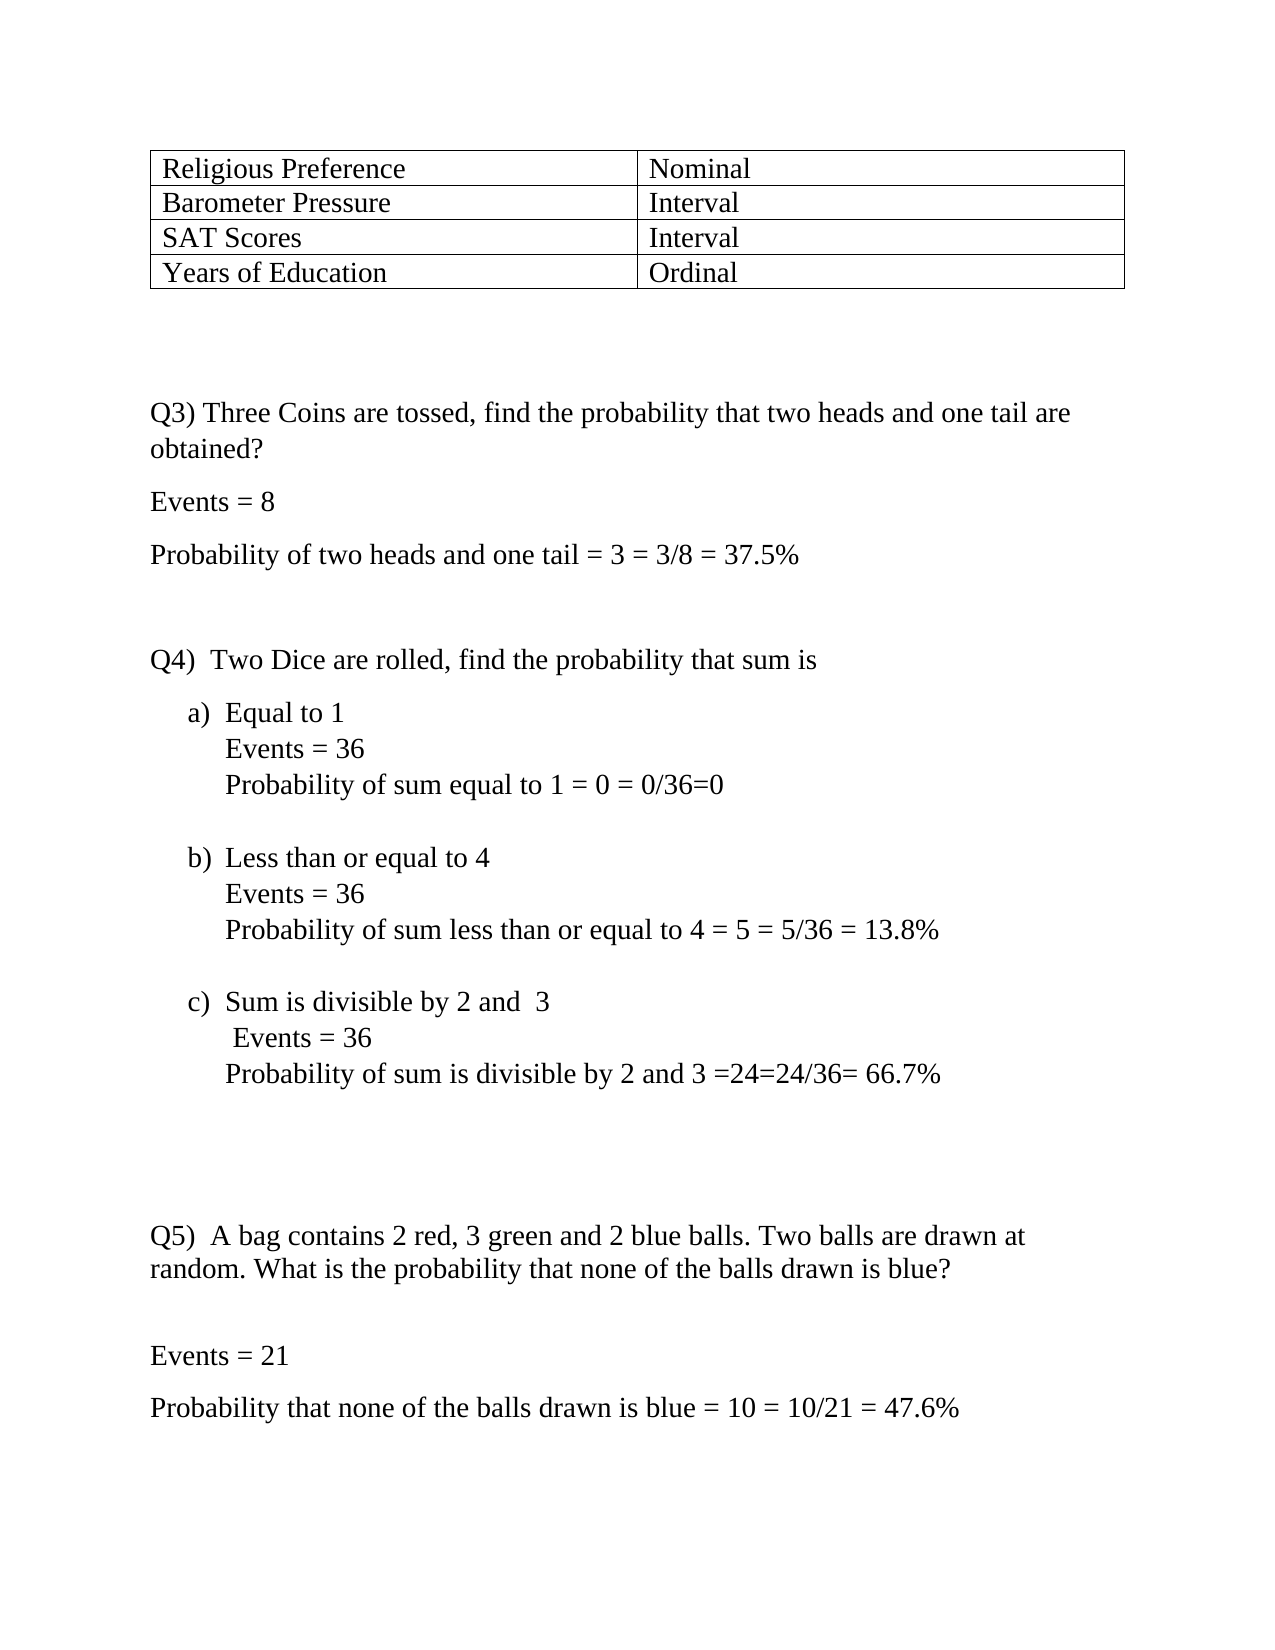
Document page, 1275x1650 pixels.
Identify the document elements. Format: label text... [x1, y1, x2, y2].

text Events = 8 [150, 484, 1125, 517]
list Less than or equal to 4 [187, 840, 1125, 873]
text Probability that none of the balls drawn is blue = 10 = 10/21 = 47.6% [150, 1391, 1125, 1424]
list Events = 36 [225, 1021, 1125, 1054]
list Events = 36 [225, 731, 1125, 765]
text Q4) Two Dice are rolled, find the probability that sum is [150, 642, 1125, 676]
list Probability of sum is divisible by 2 and 3 =24=24/36= 66.7% [225, 1057, 1125, 1090]
text Events = 21 [150, 1338, 1125, 1371]
text Probability of two heads and one tail = 3 = 3/8 = 37.5% [150, 537, 1125, 570]
text Q5) A bag contains 2 red, 3 green and 2 blue balls. Two balls are drawn at random. What is the probability that none of the balls drawn is blue? [150, 1218, 1125, 1285]
list Probability of sum equal to 1 = 0 = 0/36=0 [225, 767, 1125, 801]
table_cell Barometer Pressure [151, 186, 637, 219]
table_cell SAT Scores [151, 220, 637, 254]
list Equal to 1 [187, 695, 1125, 729]
table_cell Interval [638, 220, 1124, 254]
list Events = 36 [225, 876, 1125, 909]
table_cell Nominal [638, 151, 1124, 184]
text Q3) Three Coins are tossed, find the probability that two heads and one tail are obtained? [150, 395, 1125, 465]
table_cell Years of Education [151, 255, 637, 288]
table_cell Interval [638, 186, 1124, 219]
table_cell Religious Preference [151, 151, 637, 184]
list Sum is divisible by 2 and 3 [187, 984, 1125, 1018]
list Probability of sum less than or equal to 4 = 5 = 5/36 = 13.8% [225, 912, 1125, 946]
table_cell Ordinal [638, 255, 1124, 288]
